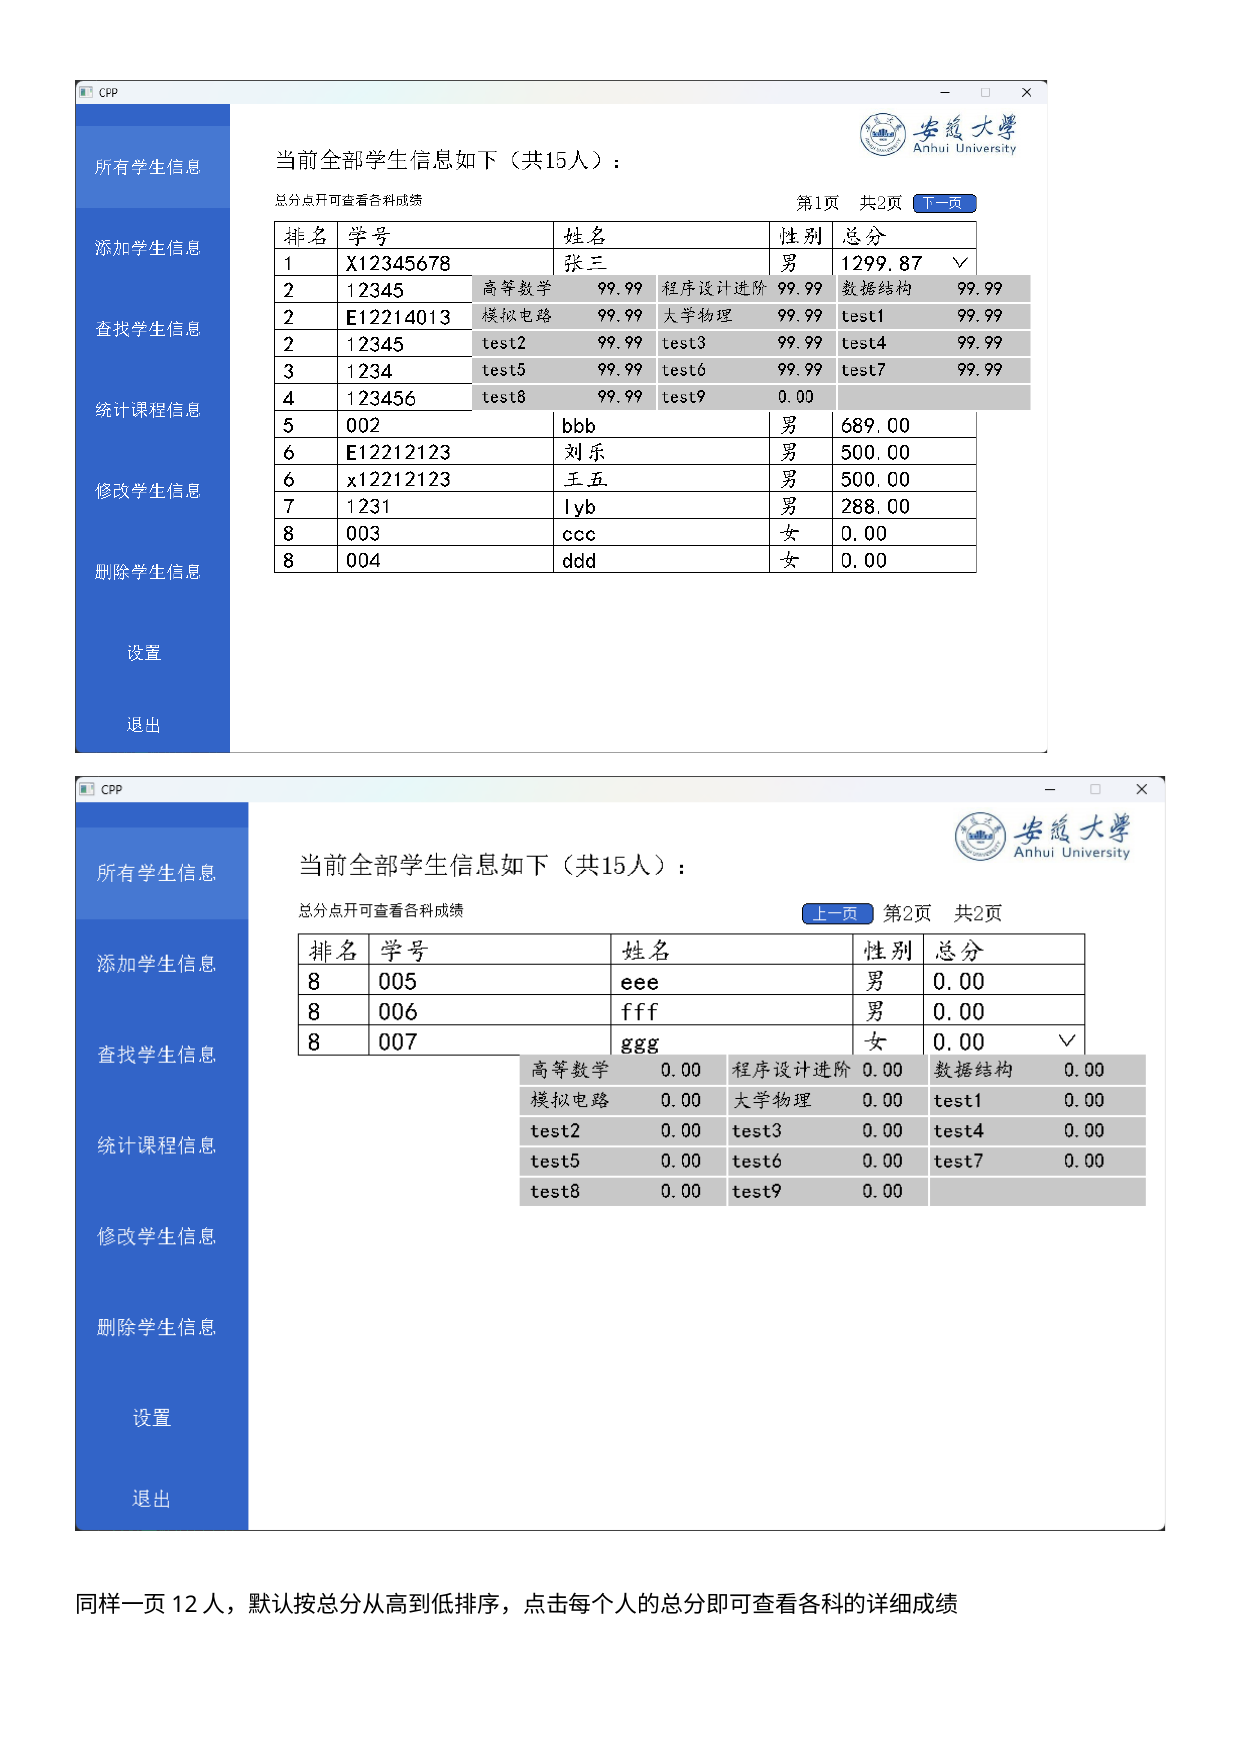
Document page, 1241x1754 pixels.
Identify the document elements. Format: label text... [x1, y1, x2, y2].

picture [75, 776, 1166, 1531]
text 同样一页12人，默认按总分从高到低排序，点击每个人的总分即可查看各科的详细成绩 [75, 1570, 1165, 1635]
picture [75, 80, 1048, 753]
